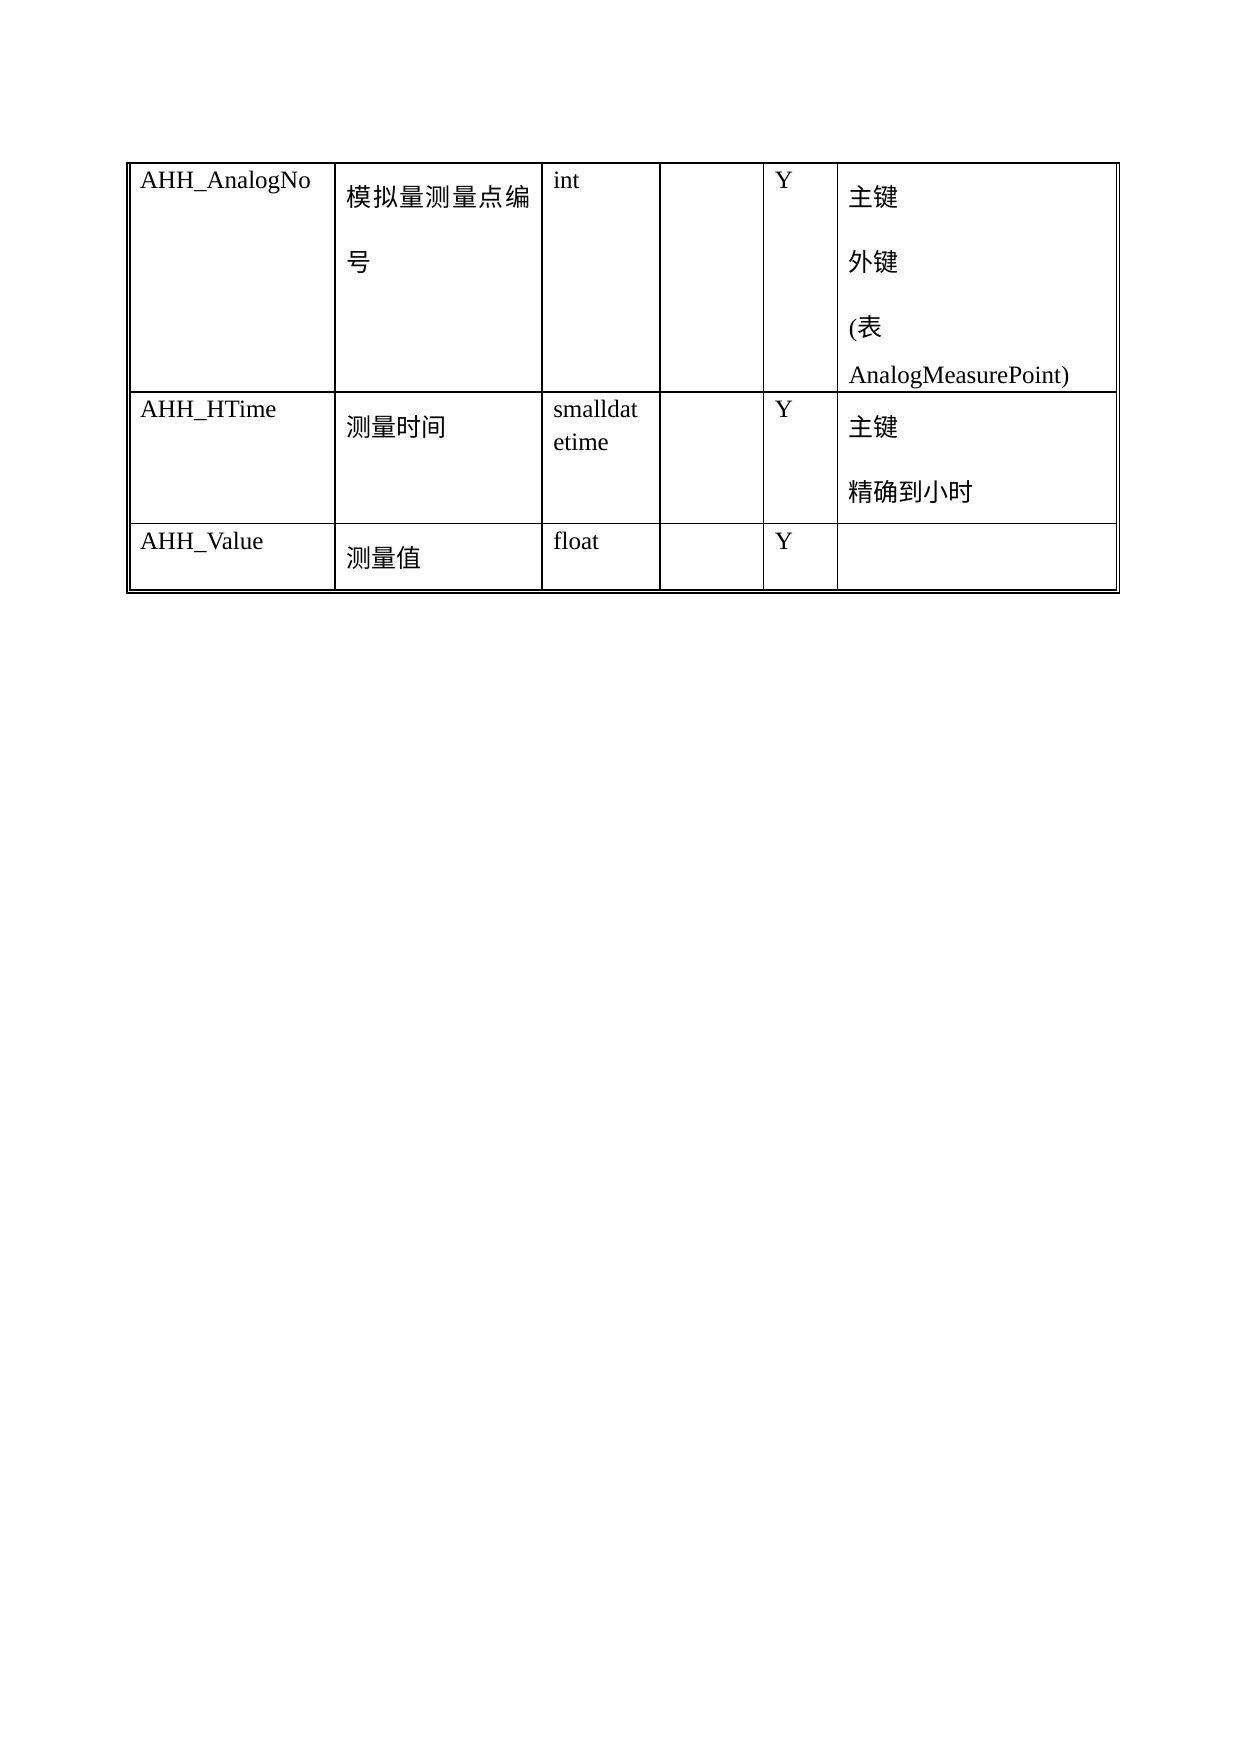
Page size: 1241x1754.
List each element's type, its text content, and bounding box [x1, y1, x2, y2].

table_cell Y [764, 524, 837, 589]
table_cell 测量时间 [336, 393, 541, 523]
table_cell int [543, 164, 659, 391]
table_cell [661, 393, 763, 523]
table_cell Y [764, 164, 837, 391]
table_cell [661, 164, 763, 391]
table_cell AHH_AnalogNo [131, 164, 334, 391]
table_cell 模拟量测量点编号 [336, 164, 541, 391]
table_cell [838, 524, 1116, 589]
table_cell float [543, 524, 659, 589]
table_cell AHH_HTime [131, 393, 334, 523]
table_cell smalldatetime [543, 393, 659, 523]
table_cell AHH_Value [131, 524, 334, 589]
table_cell 主键 外键 (表 AnalogMeasurePoint) [838, 164, 1116, 391]
table_cell [661, 524, 763, 589]
table_cell 测量值 [336, 524, 541, 589]
table_cell 主键 精确到小时 [838, 393, 1116, 523]
table_cell Y [764, 393, 837, 523]
